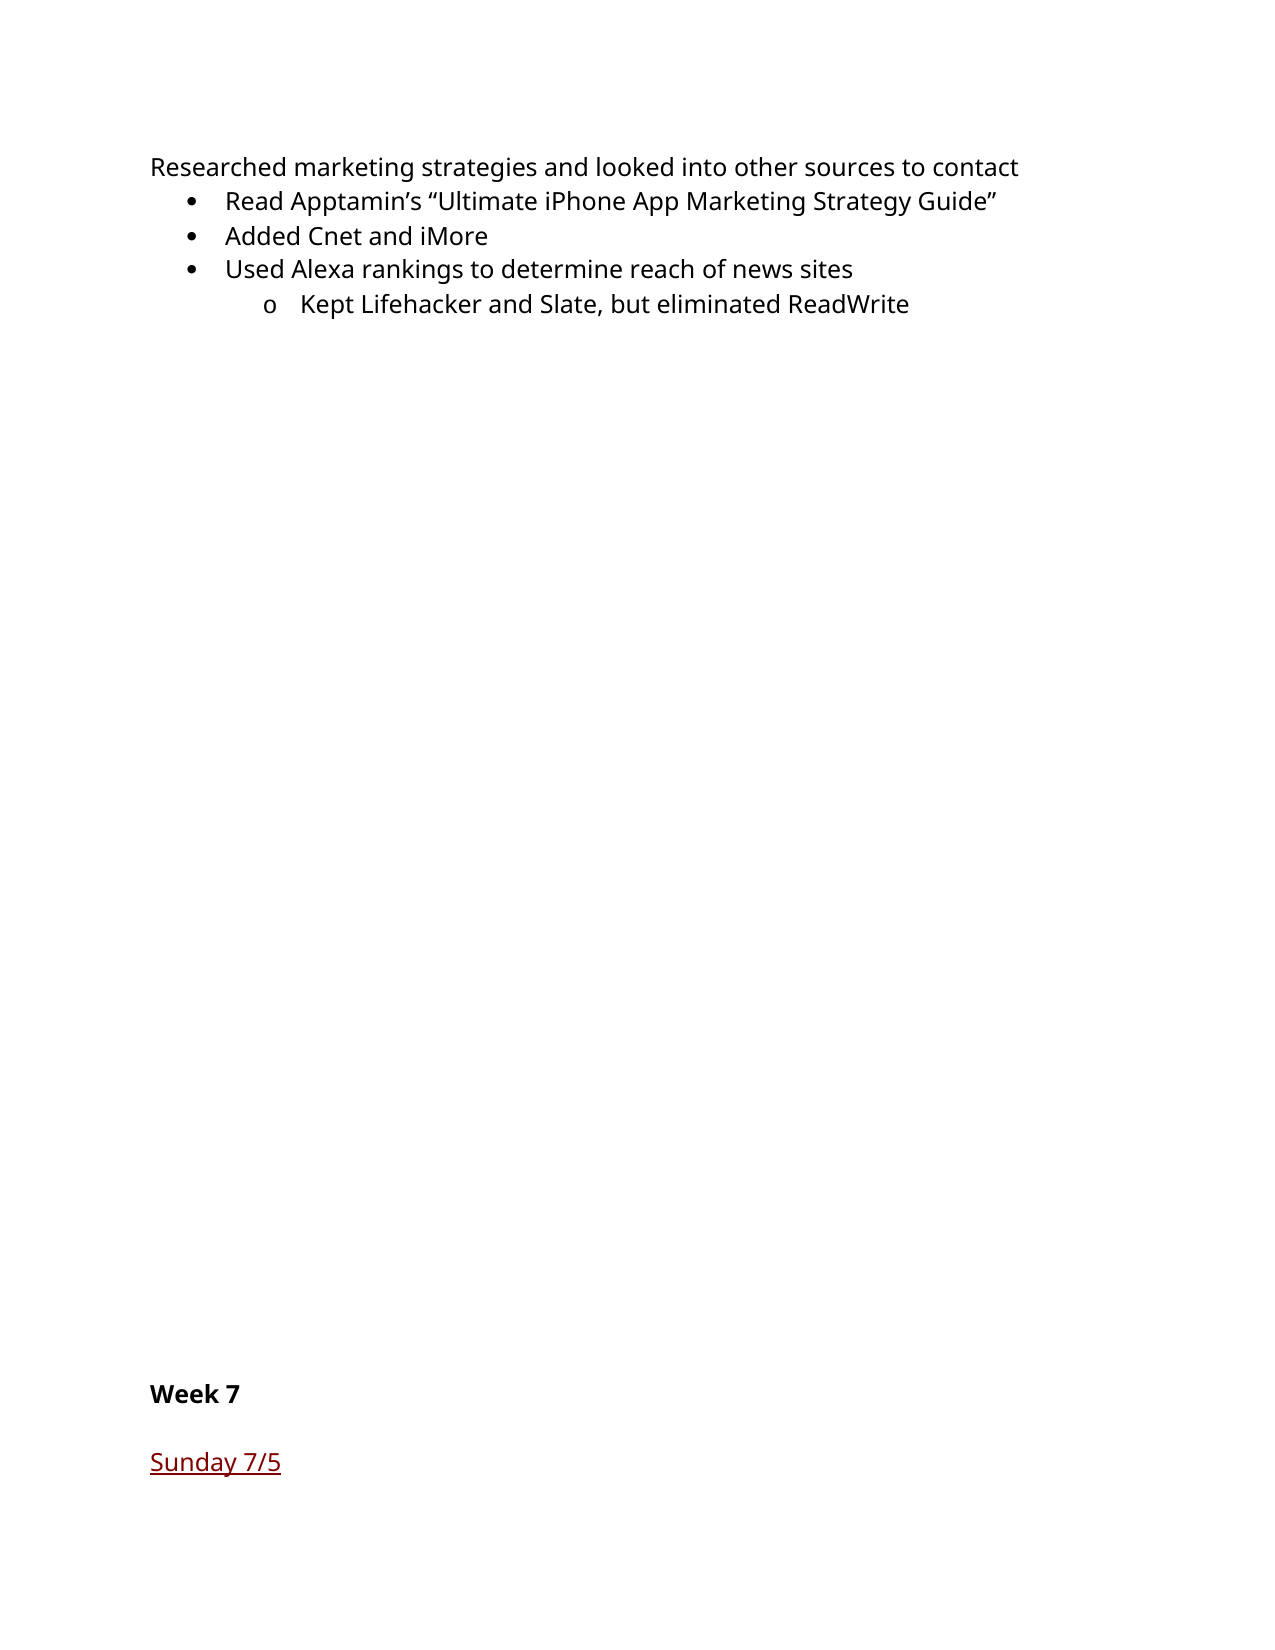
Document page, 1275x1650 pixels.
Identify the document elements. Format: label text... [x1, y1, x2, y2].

list Used Alexa rankings to determine reach of news sites [187, 252, 1125, 286]
list Read Apptamin’s “Ultimate iPhone App Marketing Strategy Guide” [187, 184, 1125, 218]
text Researched marketing strategies and looked into other sources to contact [150, 150, 1125, 184]
text Sunday 7/5 [150, 1444, 1125, 1479]
list Added Cnet and iMore [187, 218, 1125, 252]
text Week 7 [150, 1376, 1125, 1411]
list Kept Lifehacker and Slate, but eliminated ReadWrite [262, 286, 1125, 321]
